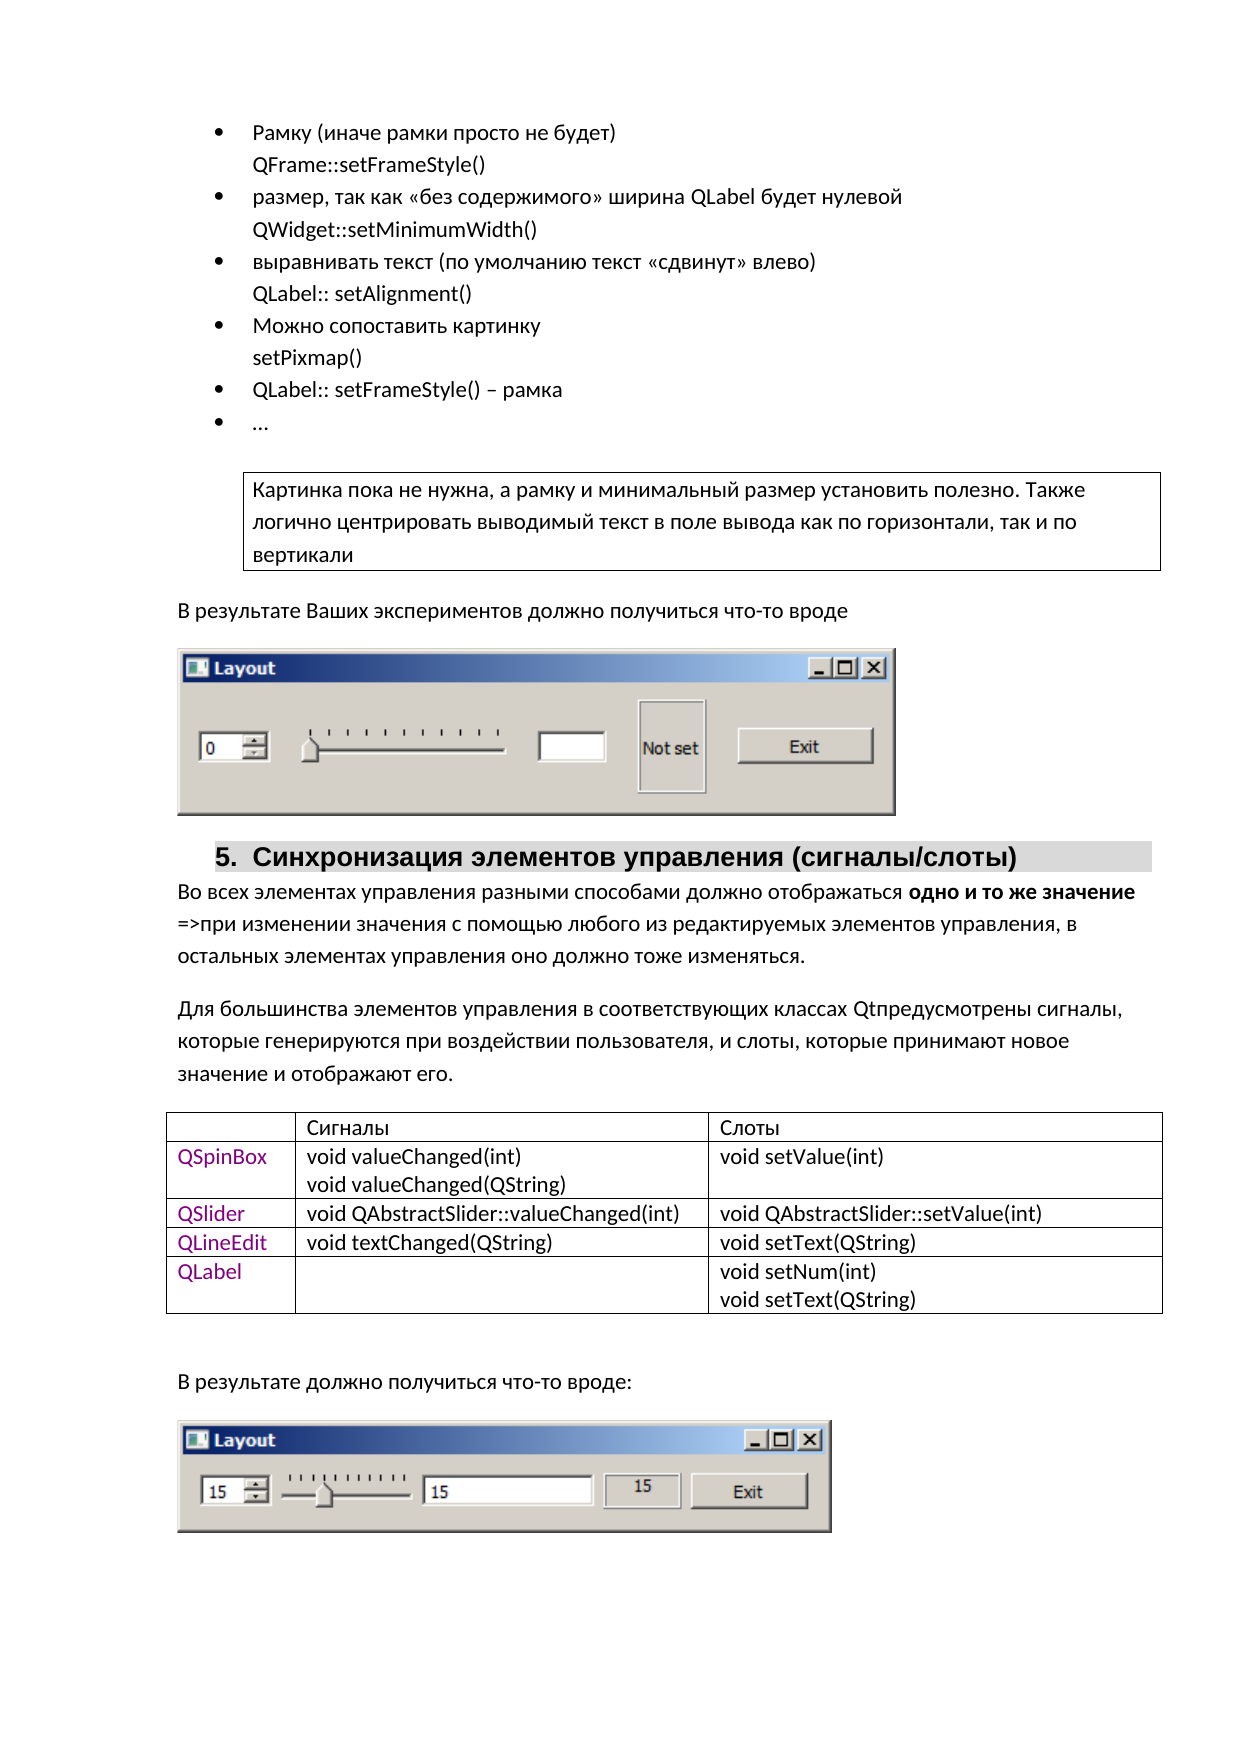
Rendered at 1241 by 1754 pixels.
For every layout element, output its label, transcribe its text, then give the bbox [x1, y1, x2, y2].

table_cell QLabel [167, 1257, 295, 1313]
list Можно сопоставить картинку setPixmap() [215, 311, 1152, 371]
text В результате Ваших экспериментов должно получиться что-то вроде [177, 596, 1152, 624]
text В результате должно получиться что-то вроде: [177, 1367, 1152, 1395]
table_cell [296, 1257, 708, 1313]
table_cell QLineEdit [167, 1228, 295, 1256]
list размер, так как «без содержимого» ширина QLabel будет нулевой QWidget::setMinimumWidth() [215, 182, 1152, 243]
list QLabel:: setFrameStyle() – рамка [215, 376, 1152, 404]
table_cell void setNum(int) void setText(QString) [709, 1257, 1162, 1313]
table_cell void setValue(int) [709, 1142, 1162, 1198]
picture [177, 648, 896, 816]
picture [177, 1420, 832, 1533]
text Во всех элементах управления разными способами должно отображаться одно и то же значение =>при изменении значения с помощью любого из редактируемых элементов управления, в остальных элементах управления оно должно тоже изменяться. [177, 877, 1152, 969]
subtitle Синхронизация элементов управления (сигналы/слоты) [215, 841, 1152, 872]
table_cell void setText(QString) [709, 1228, 1162, 1256]
text Для большинства элементов управления в соответствующих классах Qtпредусмотрены сигналы, которые генерируются при воздействии пользователя, и слоты, которые принимают новое значение и отображают его. [177, 994, 1152, 1087]
table_cell void QAbstractSlider::setValue(int) [709, 1199, 1162, 1227]
list … [215, 408, 1152, 436]
table_header [167, 1113, 295, 1141]
table_cell void valueChanged(int) void valueChanged(QString) [296, 1142, 708, 1198]
table_cell void textChanged(QString) [296, 1228, 708, 1256]
table_header Сигналы [296, 1113, 708, 1141]
table_cell QSpinBox [167, 1142, 295, 1198]
table_header Слоты [709, 1113, 1162, 1141]
list Рамку (иначе рамки просто не будет) QFrame::setFrameStyle() [215, 118, 1152, 178]
table_cell void QAbstractSlider::valueChanged(int) [296, 1199, 708, 1227]
list выравнивать текст (по умолчанию текст «сдвинут» влево) QLabel:: setAlignment() [215, 247, 1152, 307]
list Картинка пока не нужна, а рамку и минимальный размер установить полезно. Также логично центрировать выводимый текст в поле вывода как по горизонтали, так и по вертикали [244, 473, 1160, 570]
table_cell QSlider [167, 1199, 295, 1227]
